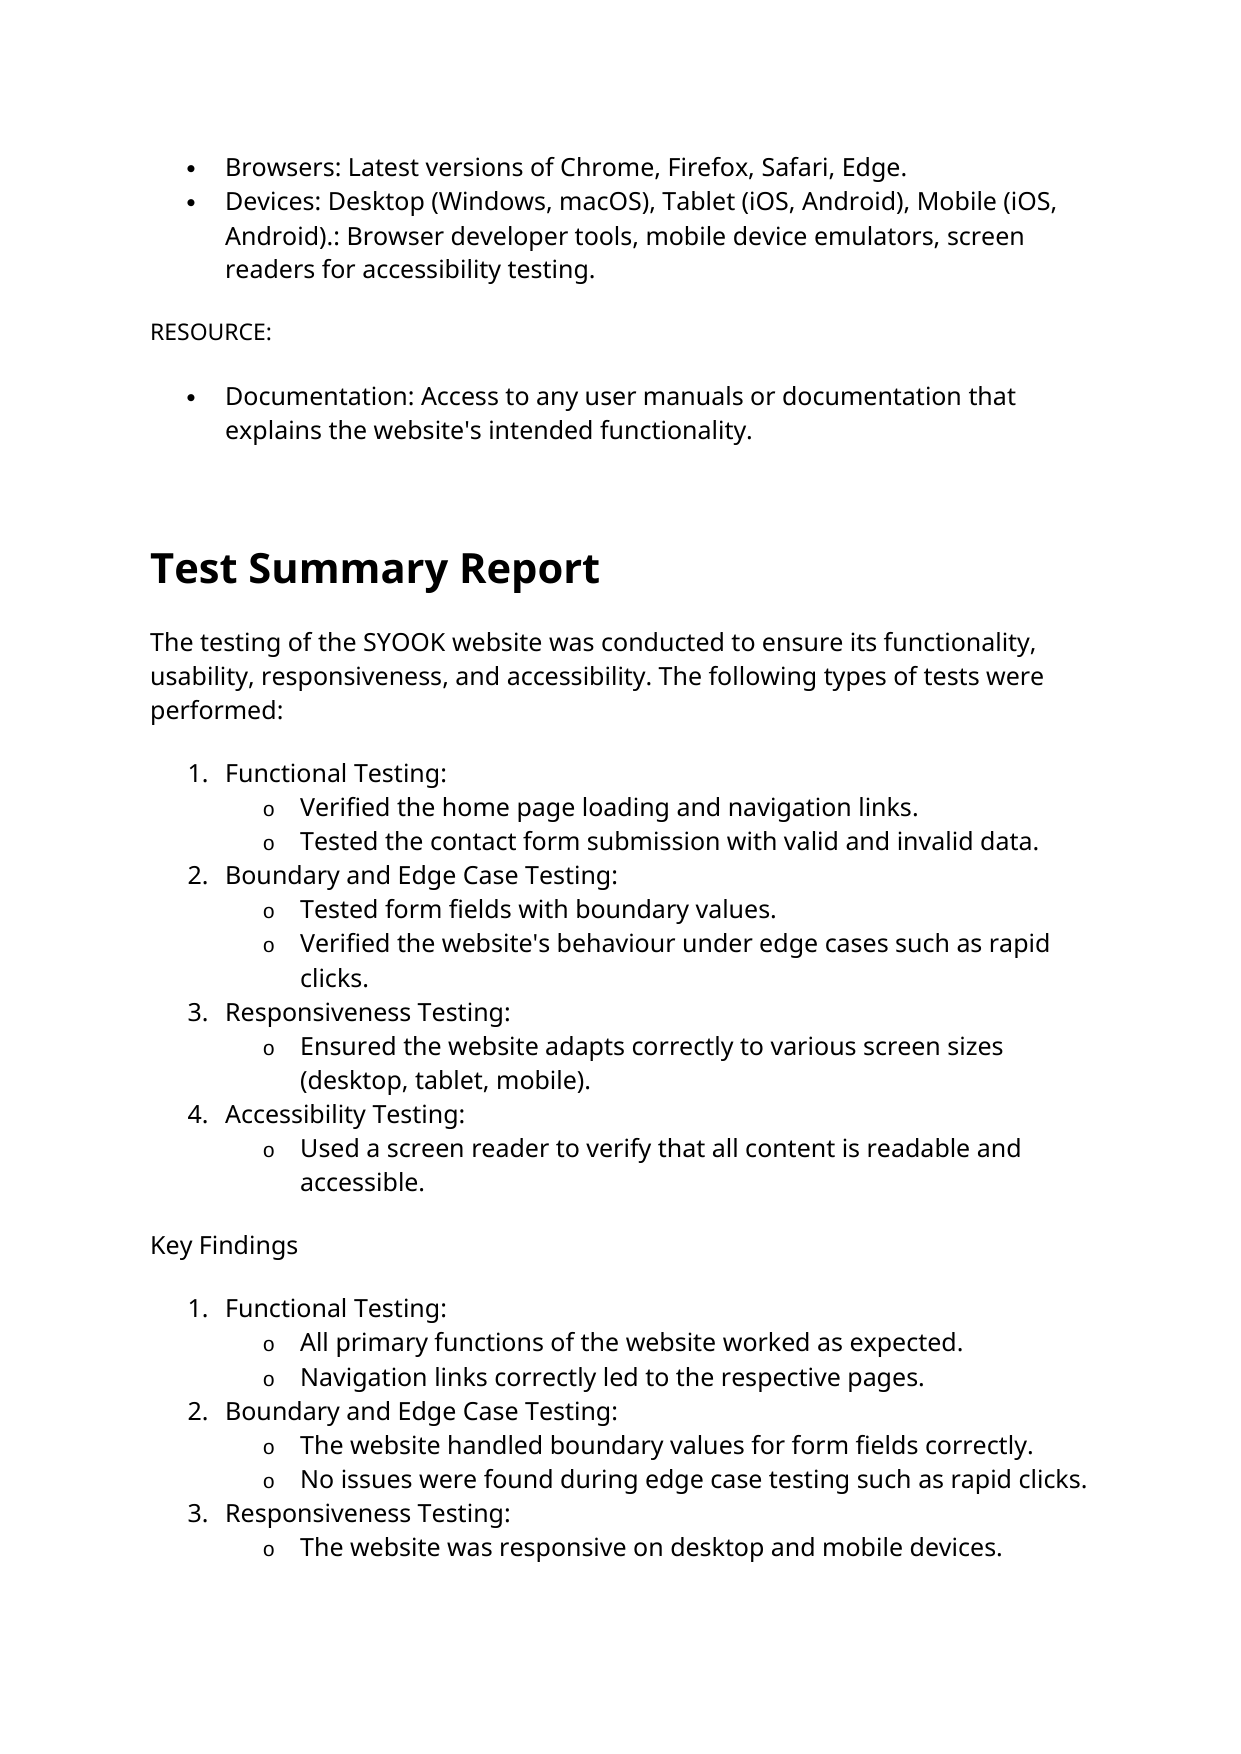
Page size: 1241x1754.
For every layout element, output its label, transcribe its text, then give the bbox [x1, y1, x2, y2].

list Accessibility Testing: [187, 1096, 1090, 1131]
list Documentation: Access to any user manuals or documentation that explains the website's intended functionality. [187, 378, 1090, 446]
list Boundary and Edge Case Testing: [187, 858, 1090, 892]
list Navigation links correctly led to the respective pages. [262, 1359, 1090, 1393]
list The website handled boundary values for form fields correctly. [262, 1427, 1090, 1461]
text The testing of the SYOOK website was conducted to ensure its functionality, usability, responsiveness, and accessibility. The following types of tests were performed: [150, 624, 1090, 727]
list Tested the contact form submission with valid and invalid data. [262, 824, 1090, 858]
list Responsiveness Testing: [187, 1495, 1090, 1529]
list Functional Testing: [187, 756, 1090, 790]
list Devices: Desktop (Windows, macOS), Tablet (iOS, Android), Mobile (iOS, Android).: Browser developer tools, mobile device emulators, screen readers for accessibility testing. [187, 184, 1090, 286]
list Ensured the website adapts correctly to various screen sizes (desktop, tablet, mobile). [262, 1028, 1090, 1096]
list The website was responsive on desktop and mobile devices. [262, 1529, 1090, 1563]
list All primary functions of the website worked as expected. [262, 1325, 1090, 1359]
list Verified the website's behaviour under edge cases such as rapid clicks. [262, 926, 1090, 994]
text RESOURCE: [150, 315, 1090, 347]
text Key Findings [150, 1228, 1090, 1262]
list Verified the home page loading and navigation links. [262, 790, 1090, 824]
list Browsers: Latest versions of Chrome, Firefox, Safari, Edge. [187, 150, 1090, 184]
list Used a screen reader to verify that all content is readable and accessible. [262, 1131, 1090, 1199]
list Functional Testing: [187, 1291, 1090, 1325]
list Tested form fields with boundary values. [262, 892, 1090, 926]
list No issues were found during edge case testing such as rapid clicks. [262, 1461, 1090, 1495]
list Boundary and Edge Case Testing: [187, 1393, 1090, 1427]
text Test Summary Report [150, 538, 1090, 595]
list Responsiveness Testing: [187, 994, 1090, 1028]
